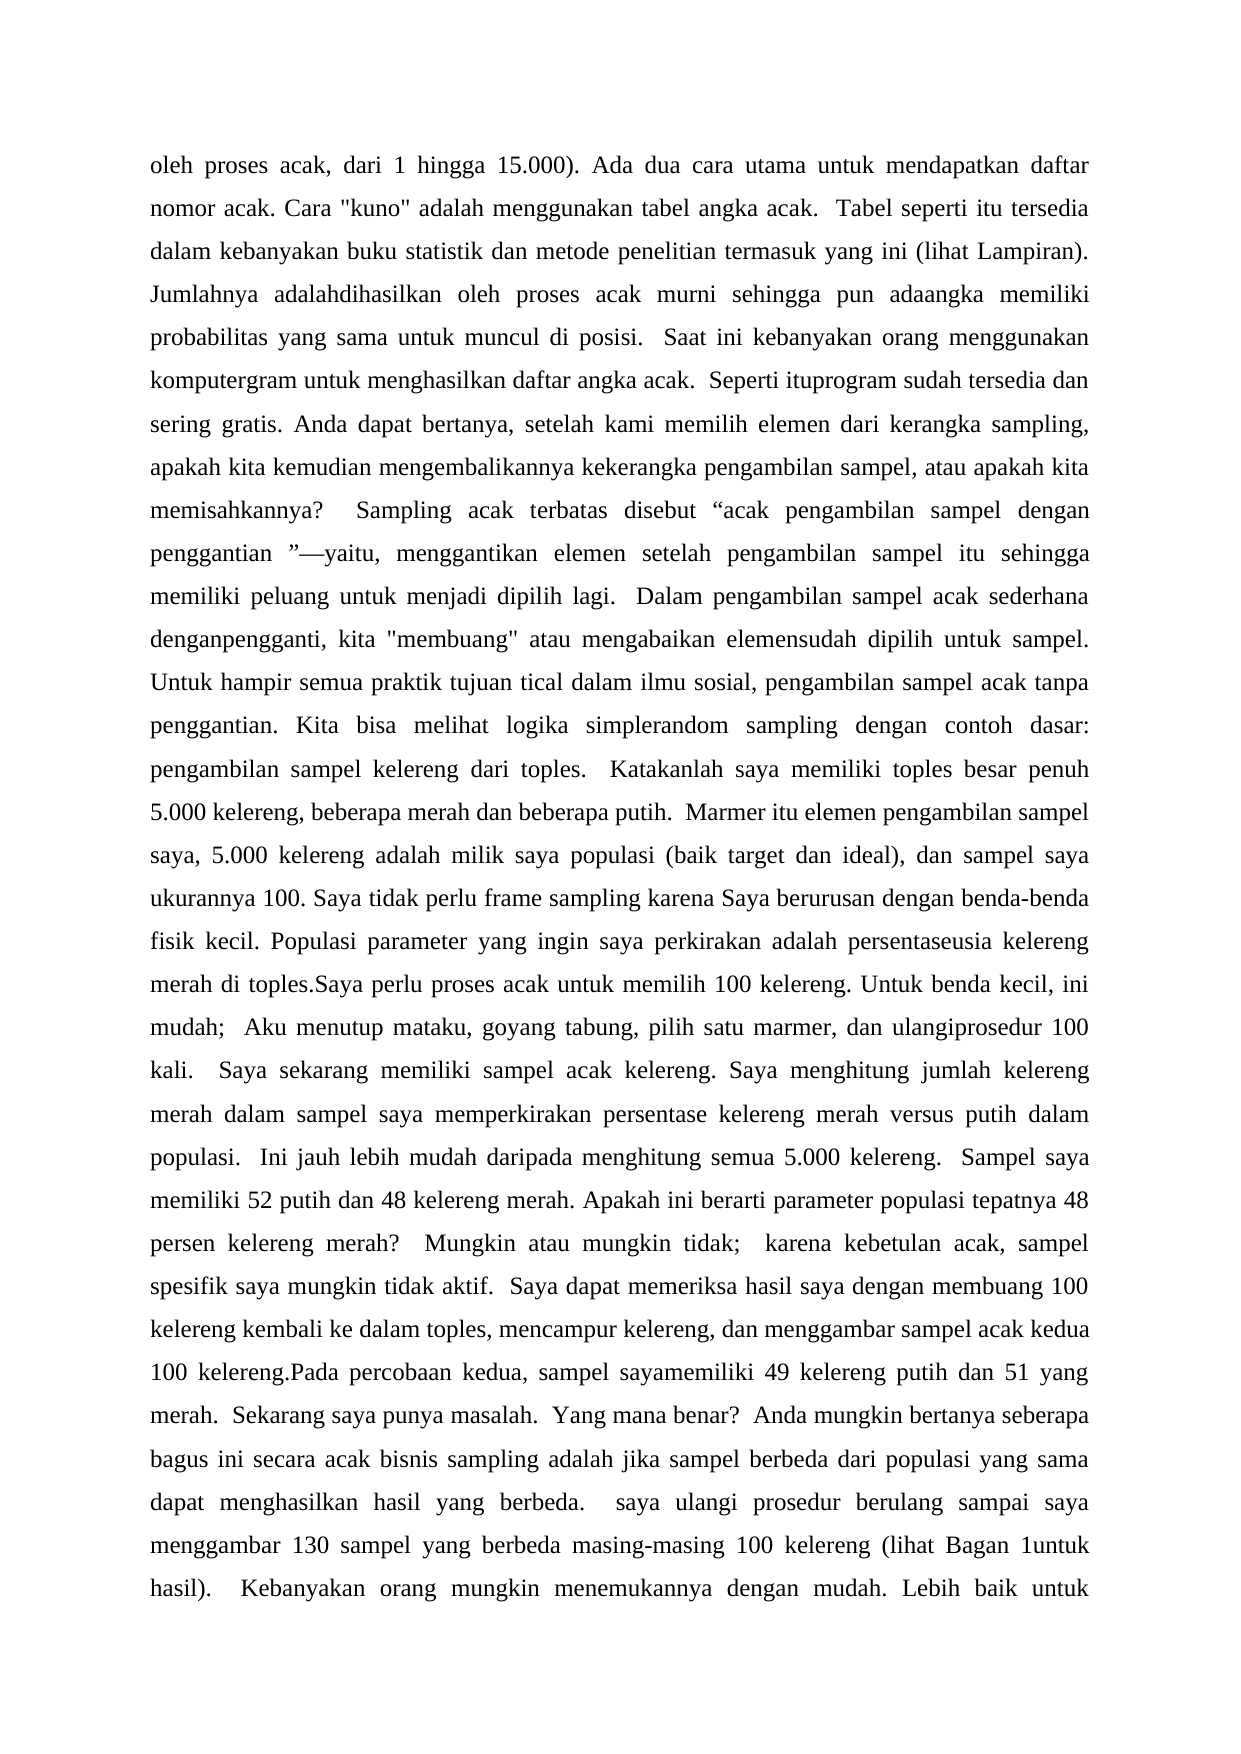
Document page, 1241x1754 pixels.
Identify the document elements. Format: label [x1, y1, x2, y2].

text [150, 150, 1090, 1602]
